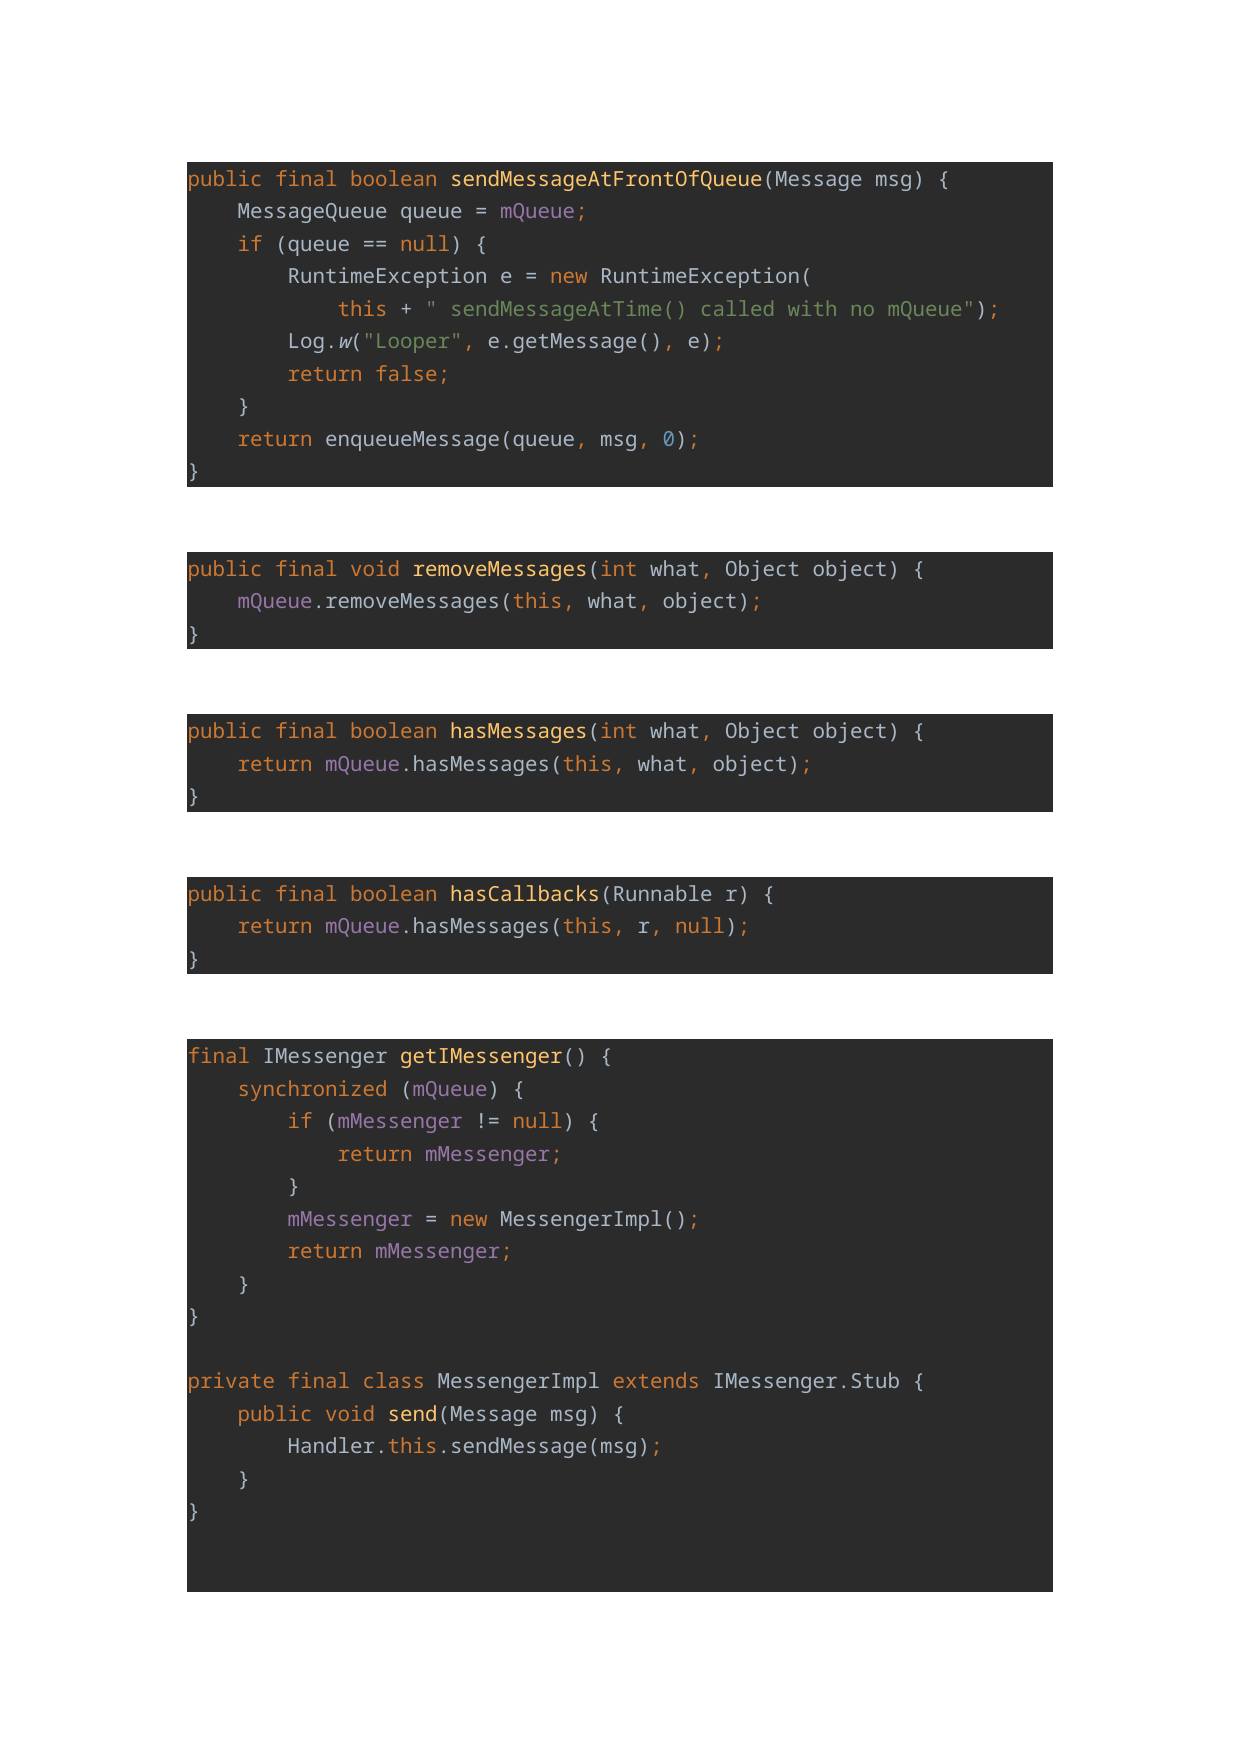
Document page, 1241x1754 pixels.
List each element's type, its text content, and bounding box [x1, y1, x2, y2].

text public final void removeMessages(int what, Object object) { mQueue.removeMessages(this, what, object); } [187, 552, 1053, 649]
text public final boolean hasCallbacks(Runnable r) { return mQueue.hasMessages(this, r, null); } [187, 877, 1053, 974]
text final IMessenger getIMessenger() { synchronized (mQueue) { if (mMessenger != null) { return mMessenger; } mMessenger = new MessengerImpl(); return mMessenger; } } private final class MessengerImpl extends IMessenger.Stub { public void send(Message msg) { Handler.this.sendMessage(msg); } } [187, 1039, 1053, 1592]
text public final boolean sendMessageAtFrontOfQueue(Message msg) { MessageQueue queue = mQueue; if (queue == null) { RuntimeException e = new RuntimeException( this + " sendMessageAtTime() called with no mQueue"); Log.w("Looper", e.getMessage(), e); return false; } return enqueueMessage(queue, msg, 0); } [187, 162, 1053, 487]
text public final boolean hasMessages(int what, Object object) { return mQueue.hasMessages(this, what, object); } [187, 714, 1053, 812]
